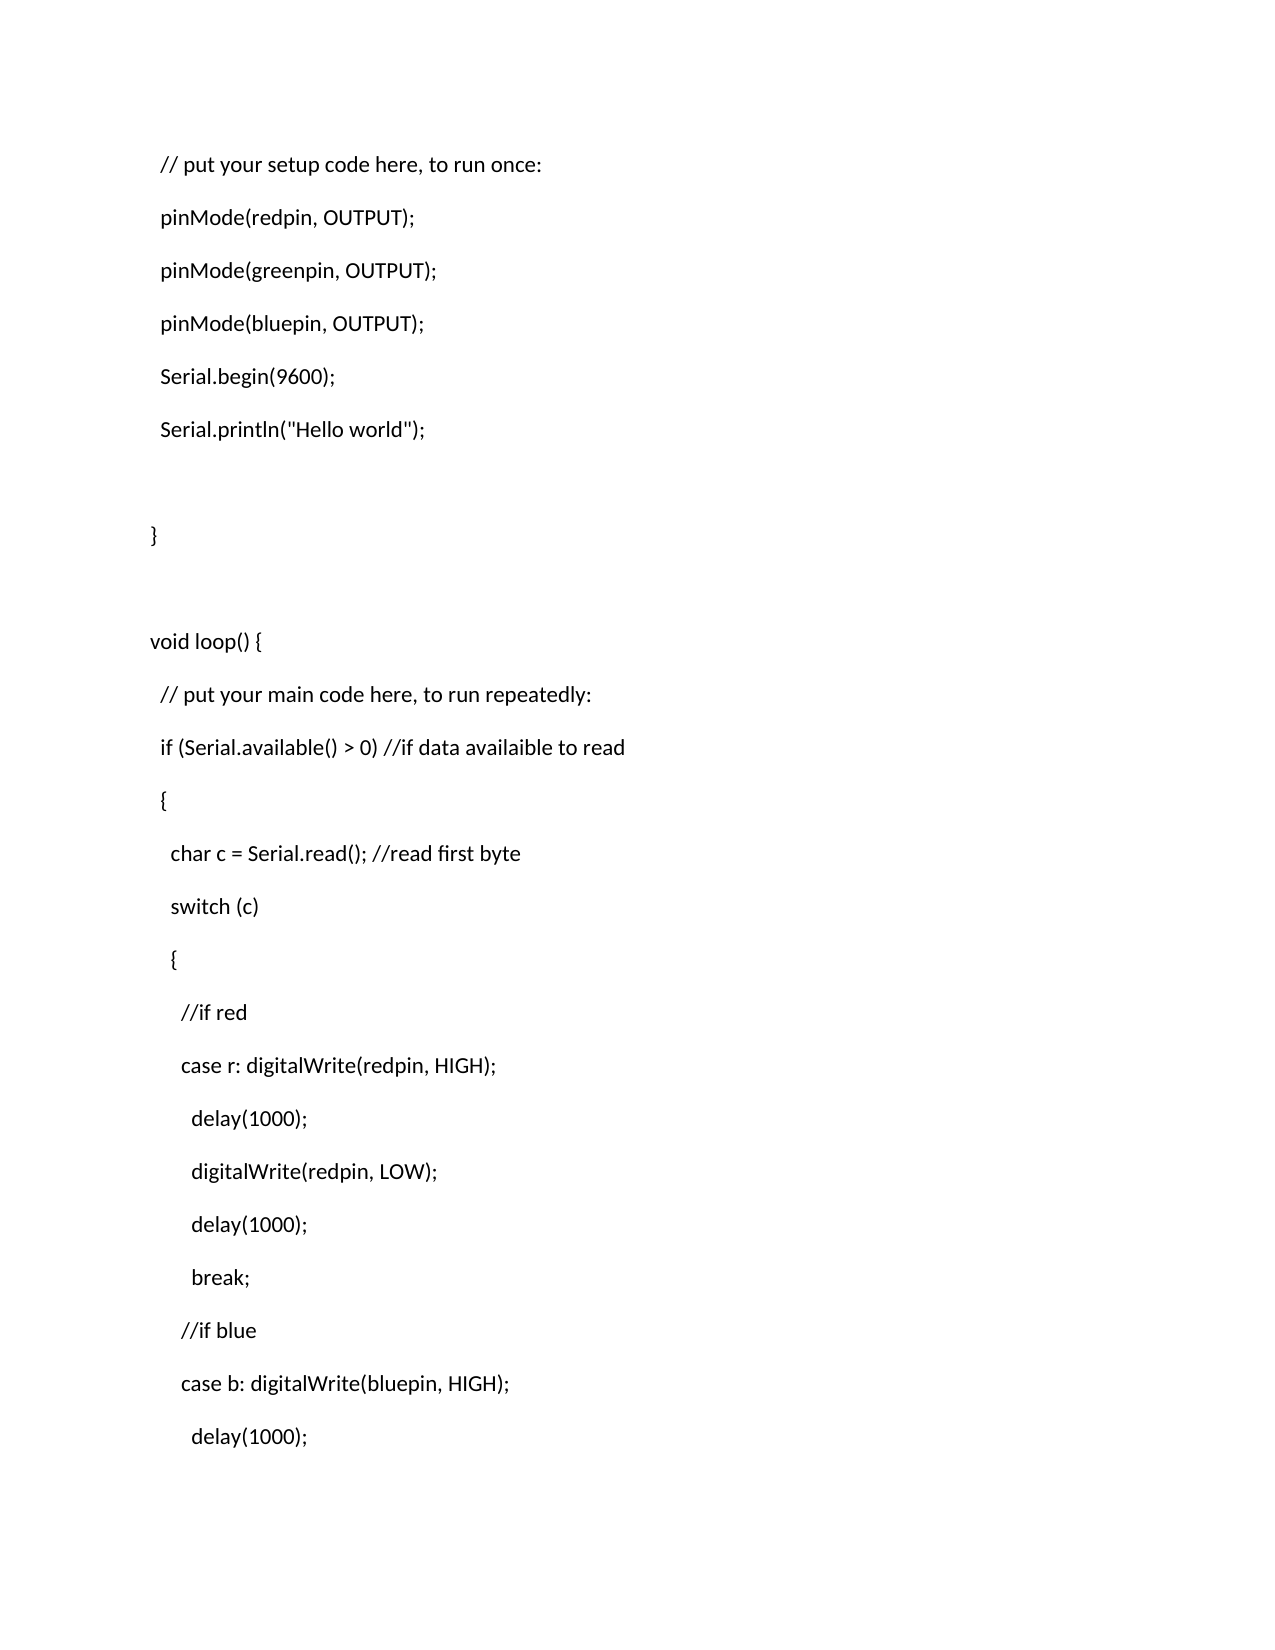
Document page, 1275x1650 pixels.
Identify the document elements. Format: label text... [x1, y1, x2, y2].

text // put your main code here, to run repeatedly: [150, 680, 1125, 708]
text pinMode(bluepin, OUTPUT); [150, 309, 1125, 337]
text Serial.begin(9600); [150, 362, 1125, 390]
text //if blue [150, 1316, 1125, 1344]
text void loop() { [150, 627, 1125, 655]
text Serial.println("Hello world"); [150, 415, 1125, 443]
text pinMode(greenpin, OUTPUT); [150, 256, 1125, 284]
text { [150, 786, 1125, 814]
text case r: digitalWrite(redpin, HIGH); [150, 1051, 1125, 1079]
text case b: digitalWrite(bluepin, HIGH); [150, 1369, 1125, 1397]
text if (Serial.available() > 0) //if data availaible to read [150, 733, 1125, 761]
text // put your setup code here, to run once: [150, 150, 1125, 178]
text digitalWrite(redpin, LOW); [150, 1157, 1125, 1185]
text } [150, 521, 1125, 549]
text delay(1000); [150, 1422, 1125, 1451]
text switch (c) [150, 892, 1125, 920]
text break; [150, 1263, 1125, 1291]
text //if red [150, 998, 1125, 1026]
text pinMode(redpin, OUTPUT); [150, 203, 1125, 231]
text delay(1000); [150, 1104, 1125, 1132]
text { [150, 945, 1125, 973]
text char c = Serial.read(); //read first byte [150, 839, 1125, 867]
text delay(1000); [150, 1210, 1125, 1238]
